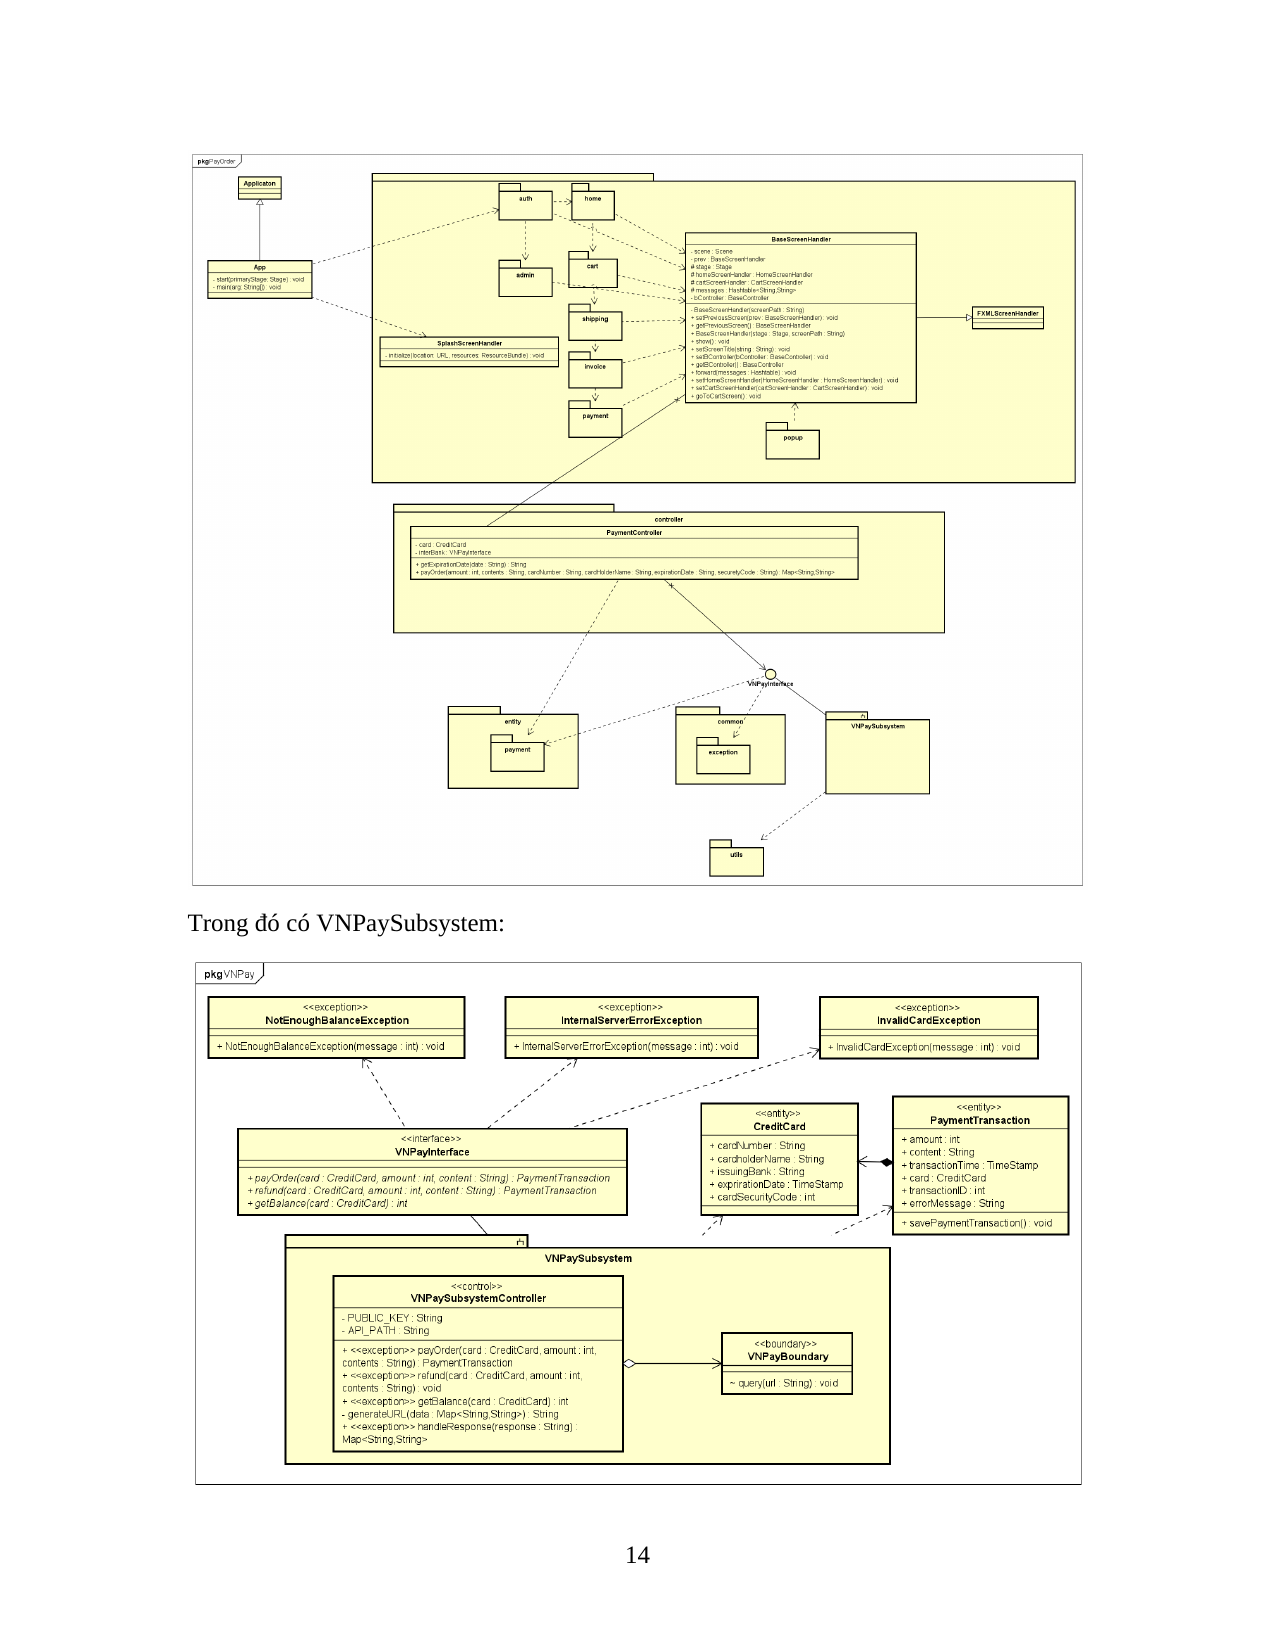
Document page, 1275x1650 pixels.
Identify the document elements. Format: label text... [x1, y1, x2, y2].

picture [187, 955, 1088, 1492]
picture [187, 150, 1088, 890]
text Trong đó có VNPaySubsystem: [187, 908, 1087, 937]
